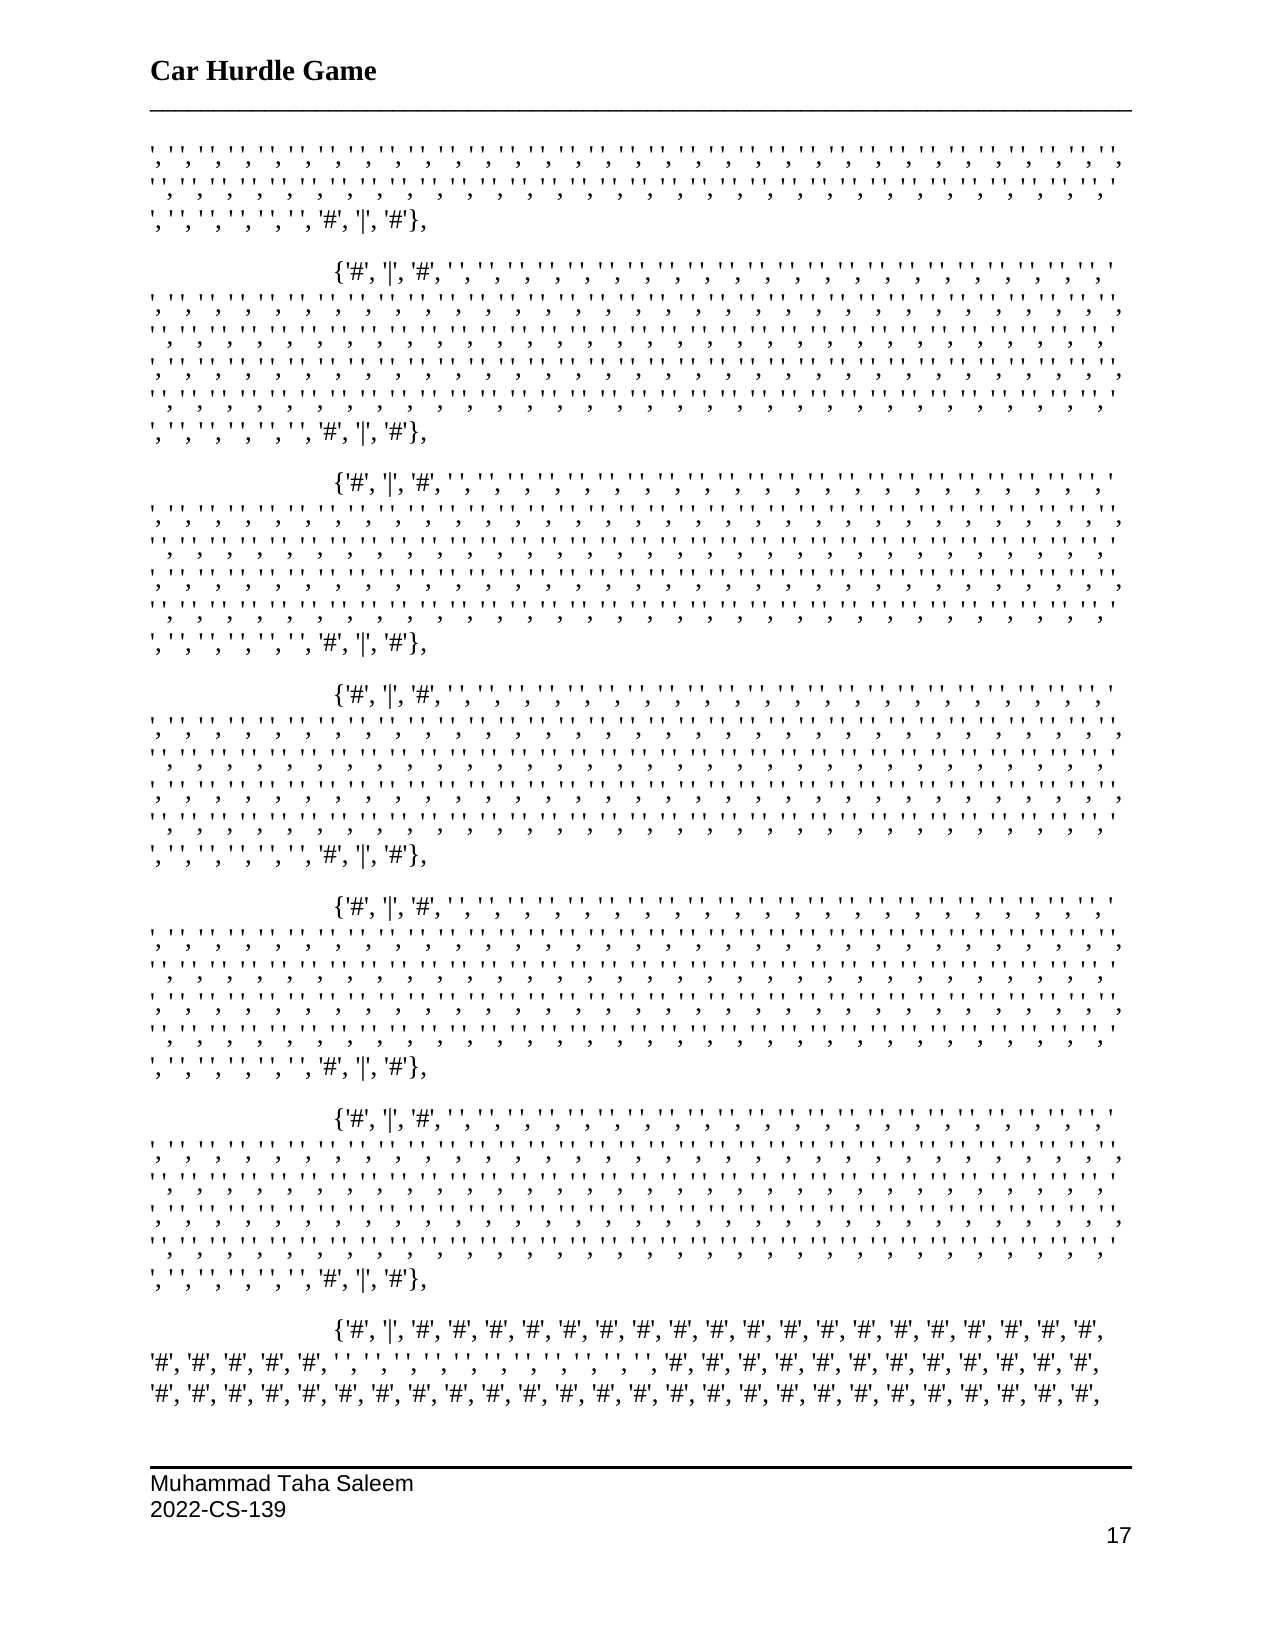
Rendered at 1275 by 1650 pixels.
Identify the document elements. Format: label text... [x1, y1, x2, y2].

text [150, 139, 1131, 234]
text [150, 1314, 1131, 1409]
